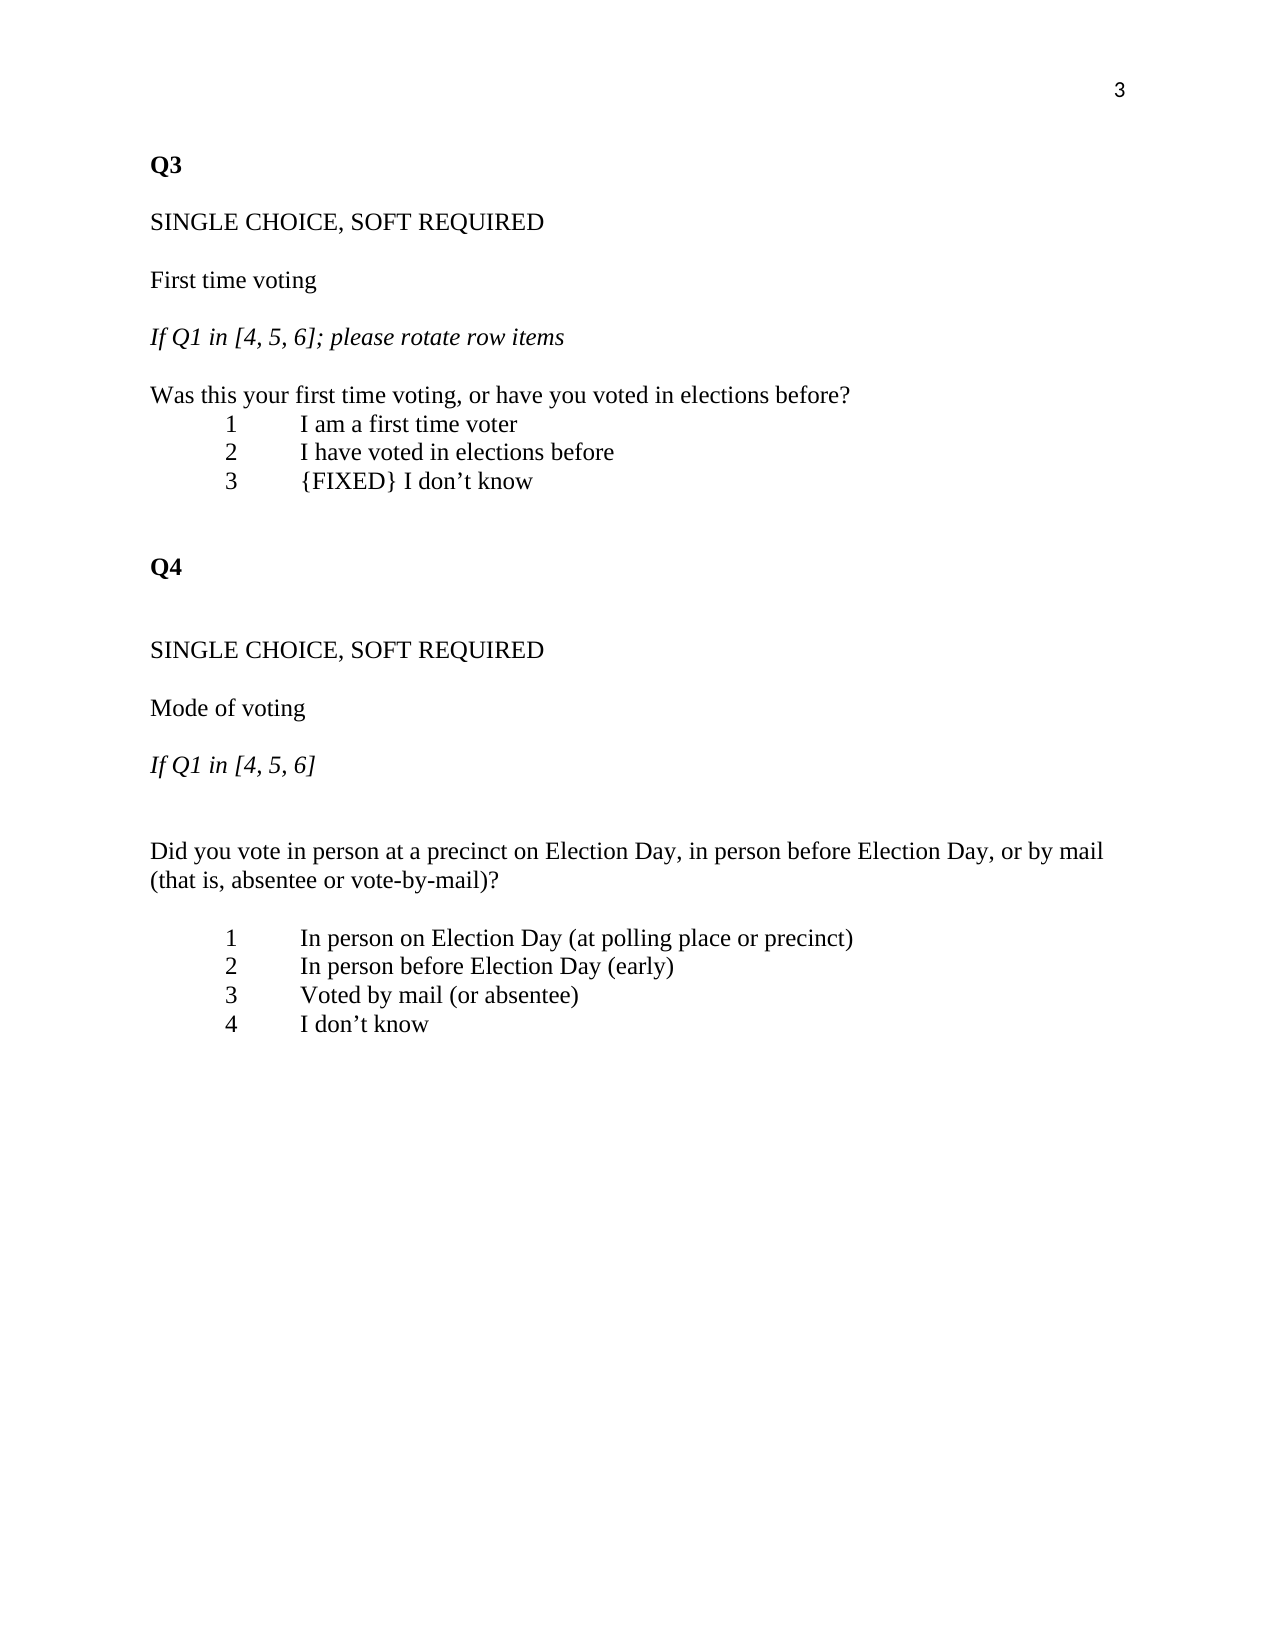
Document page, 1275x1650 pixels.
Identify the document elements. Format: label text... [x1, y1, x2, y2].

list {FIXED} I don’t know [225, 466, 1125, 495]
text If Q1 in [4, 5, 6] [150, 750, 1125, 779]
list In person before Election Day (early) [225, 951, 1125, 980]
text SINGLE CHOICE, SOFT REQUIRED [150, 207, 1125, 236]
text First time voting [150, 265, 1125, 294]
list Voted by mail (or absentee) [225, 980, 1125, 1009]
text Was this your first time voting, or have you voted in elections before? [150, 380, 1125, 409]
list I don’t know [225, 1009, 1125, 1038]
text SINGLE CHOICE, SOFT REQUIRED [150, 635, 1125, 664]
text Q4 [150, 552, 1125, 581]
list I have voted in elections before [225, 437, 1125, 466]
text Q3 [150, 150, 1125, 179]
list I am a first time voter [225, 409, 1125, 437]
list In person on Election Day (at polling place or precinct) [225, 923, 1125, 951]
text Did you vote in person at a precinct on Election Day, in person before Election Day, or by mail (that is, absentee or vote-by-mail)? [150, 836, 1125, 894]
text Mode of voting [150, 693, 1125, 721]
text If Q1 in [4, 5, 6]; please rotate row items [150, 322, 1125, 351]
